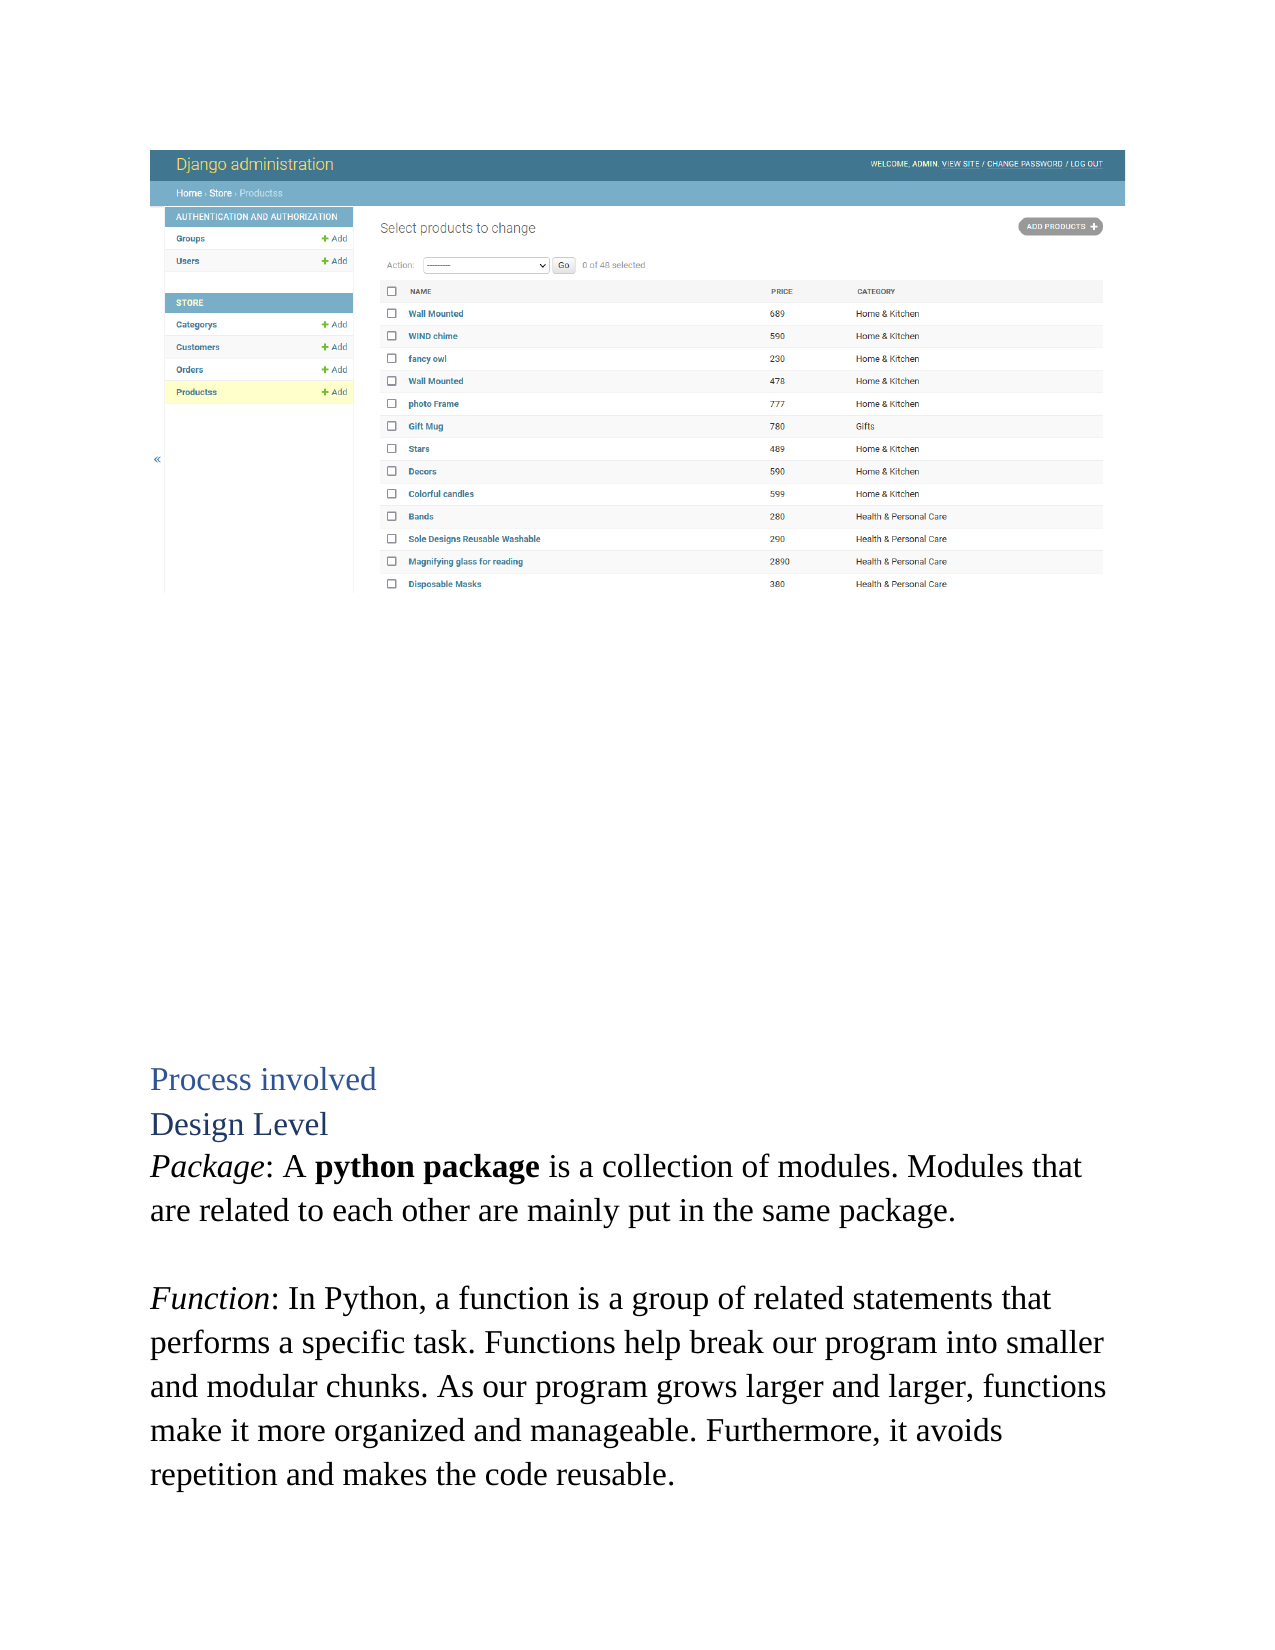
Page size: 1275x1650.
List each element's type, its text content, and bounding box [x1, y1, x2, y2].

subtitle Process involved [150, 1059, 1125, 1097]
picture [150, 150, 1125, 593]
subtitle Design Level [150, 1104, 1125, 1143]
text Function: In Python, a function is a group of related statements that performs a specific task. Functions help break our program into smaller and modular chunks. As our program grows larger and larger, functions make it more organized and manageable. Furthermore, it avoids repetition and makes the code reusable. [150, 1278, 1125, 1493]
text Package: A python package is a collection of modules. Modules that are related to each other are mainly put in the same package. [150, 1146, 1125, 1228]
